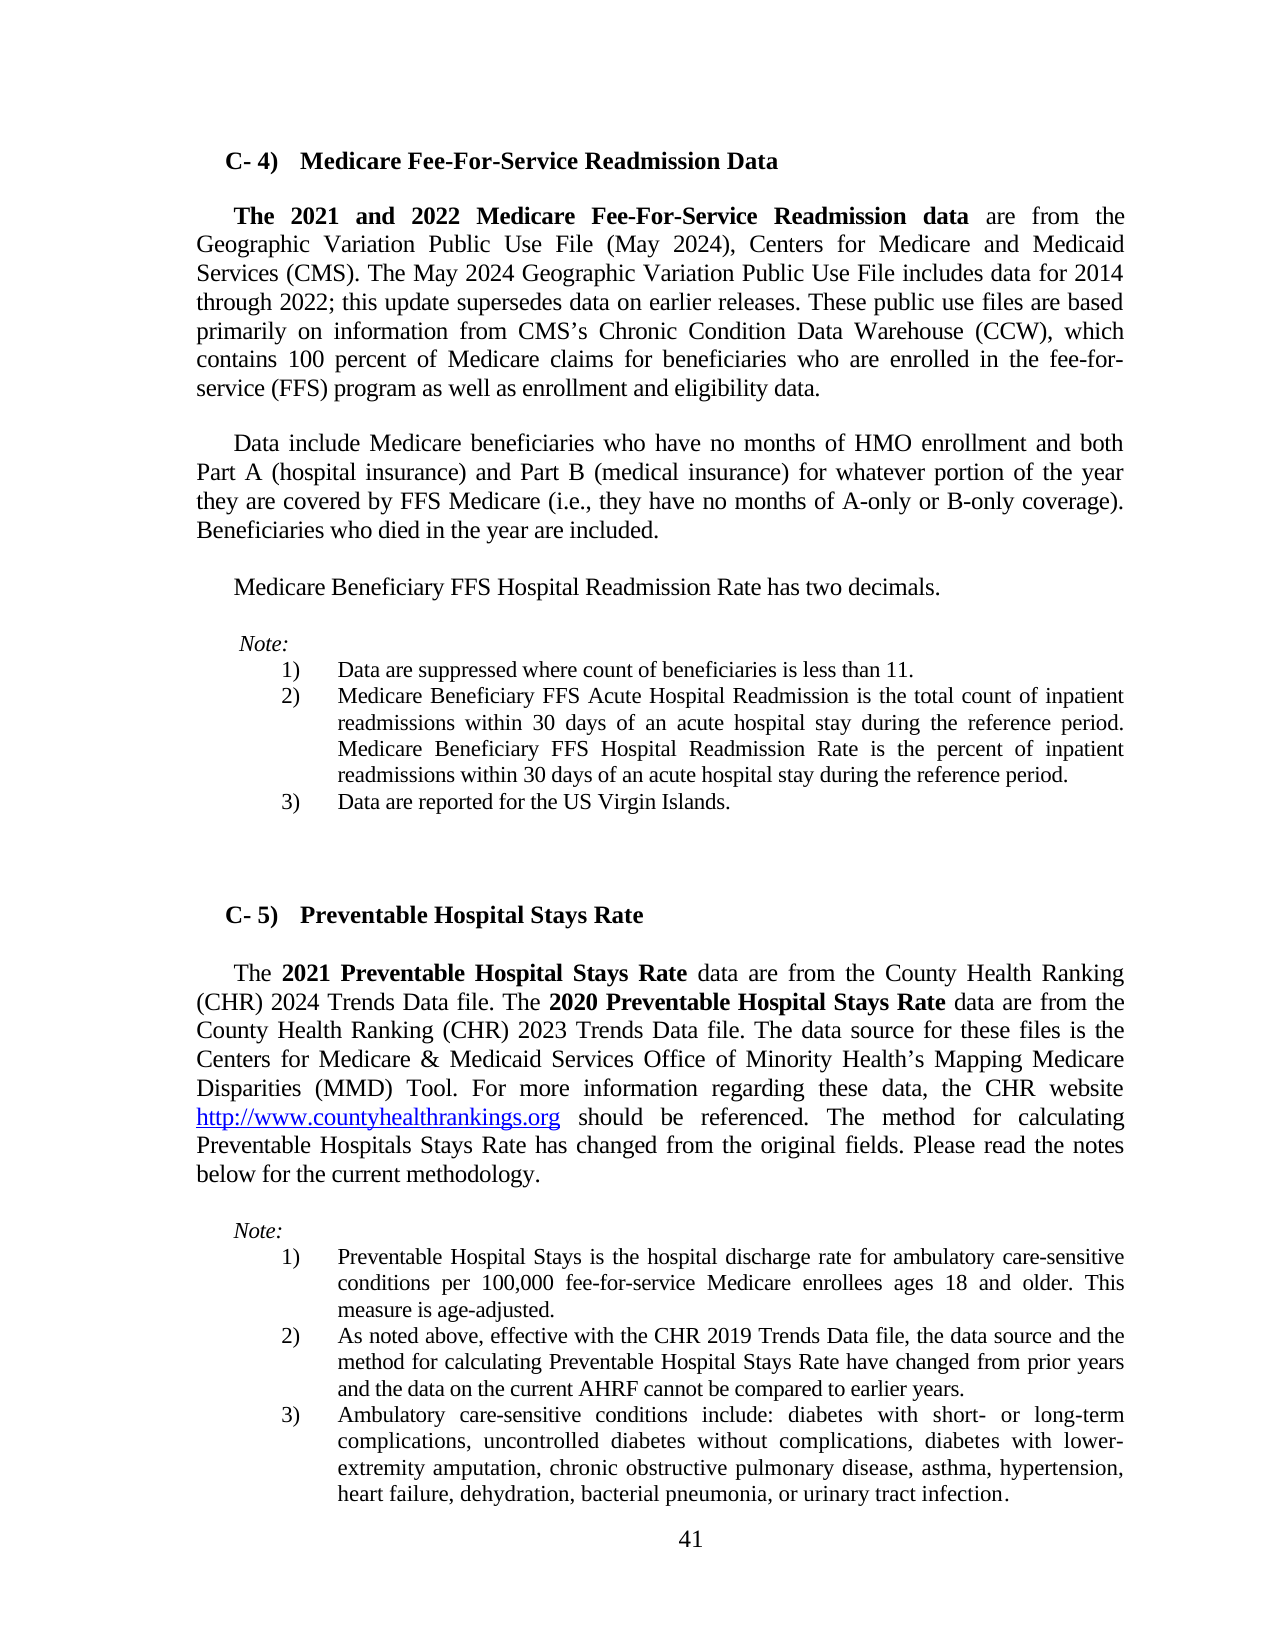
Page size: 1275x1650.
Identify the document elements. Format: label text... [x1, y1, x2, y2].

list Data are reported for the US Virgin Islands. [281, 788, 1125, 814]
list As noted above, effective with the CHR 2019 Trends Data file, the data source and the method for calculating Preventable Hospital Stays Rate have changed from prior years and the data on the current AHRF cannot be compared to earlier years. [281, 1322, 1125, 1401]
text Medicare Beneficiary FFS Hospital Readmission Rate has two decimals. [150, 572, 1125, 601]
list Preventable Hospital Stays is the hospital discharge rate for ambulatory care-sensitive conditions per 100,000 fee-for-service Medicare enrollees ages 18 and older. This measure is age-adjusted. [281, 1243, 1125, 1322]
list Ambulatory care-sensitive conditions include: diabetes with short- or long-term complications, uncontrolled diabetes without complications, diabetes with lower-extremity amputation, chronic obstructive pulmonary disease, asthma, hypertension, heart failure, dehydration, bacterial pneumonia, or urinary tract infection. [281, 1401, 1125, 1507]
subtitle C- 4) Medicare Fee-For-Service Readmission Data [150, 146, 1125, 174]
text The 2021 and 2022 Medicare Fee-For-Service Readmission data are from the Geographic Variation Public Use File (May 2024), Centers for Medicare and Medicaid Services (CMS). The May 2024 Geographic Variation Public Use File includes data for 2014 through 2022; this update supersedes data on earlier releases. These public use files are based primarily on information from CMS’s Chronic Condition Data Warehouse (CCW), which contains 100 percent of Medicare claims for beneficiaries who are enrolled in the fee-for-service (FFS) program as well as enrollment and eligibility data. [150, 201, 1125, 402]
subtitle C- 5) Preventable Hospital Stays Rate [150, 900, 1125, 929]
text The 2021 Preventable Hospital Stays Rate data are from the County Health Ranking (CHR) 2024 Trends Data file. The 2020 Preventable Hospital Stays Rate data are from the County Health Ranking (CHR) 2023 Trends Data file. The data source for these files is the Centers for Medicare & Medicaid Services Office of Minority Health’s Mapping Medicare Disparities (MMD) Tool. For more information regarding these data, the CHR website http://www.countyhealthrankings.org should be referenced. The method for calculating Preventable Hospitals Stays Rate has changed from the original fields. Please read the notes below for the current methodology. [150, 958, 1125, 1188]
list Medicare Beneficiary FFS Acute Hospital Readmission is the total count of inpatient readmissions within 30 days of an acute hospital stay during the reference period. Medicare Beneficiary FFS Hospital Readmission Rate is the percent of inpatient readmissions within 30 days of an acute hospital stay during the reference period. [281, 682, 1125, 788]
list Data are suppressed where count of beneficiaries is less than 11. [281, 656, 1125, 682]
text Data include Medicare beneficiaries who have no months of HMO enrollment and both Part A (hospital insurance) and Part B (medical insurance) for whatever portion of the year they are covered by FFS Medicare (i.e., they have no months of A-only or B-only coverage). Beneficiaries who died in the year are included. [150, 428, 1125, 543]
text Note: [150, 1217, 1125, 1243]
text Note: [190, 630, 1125, 656]
